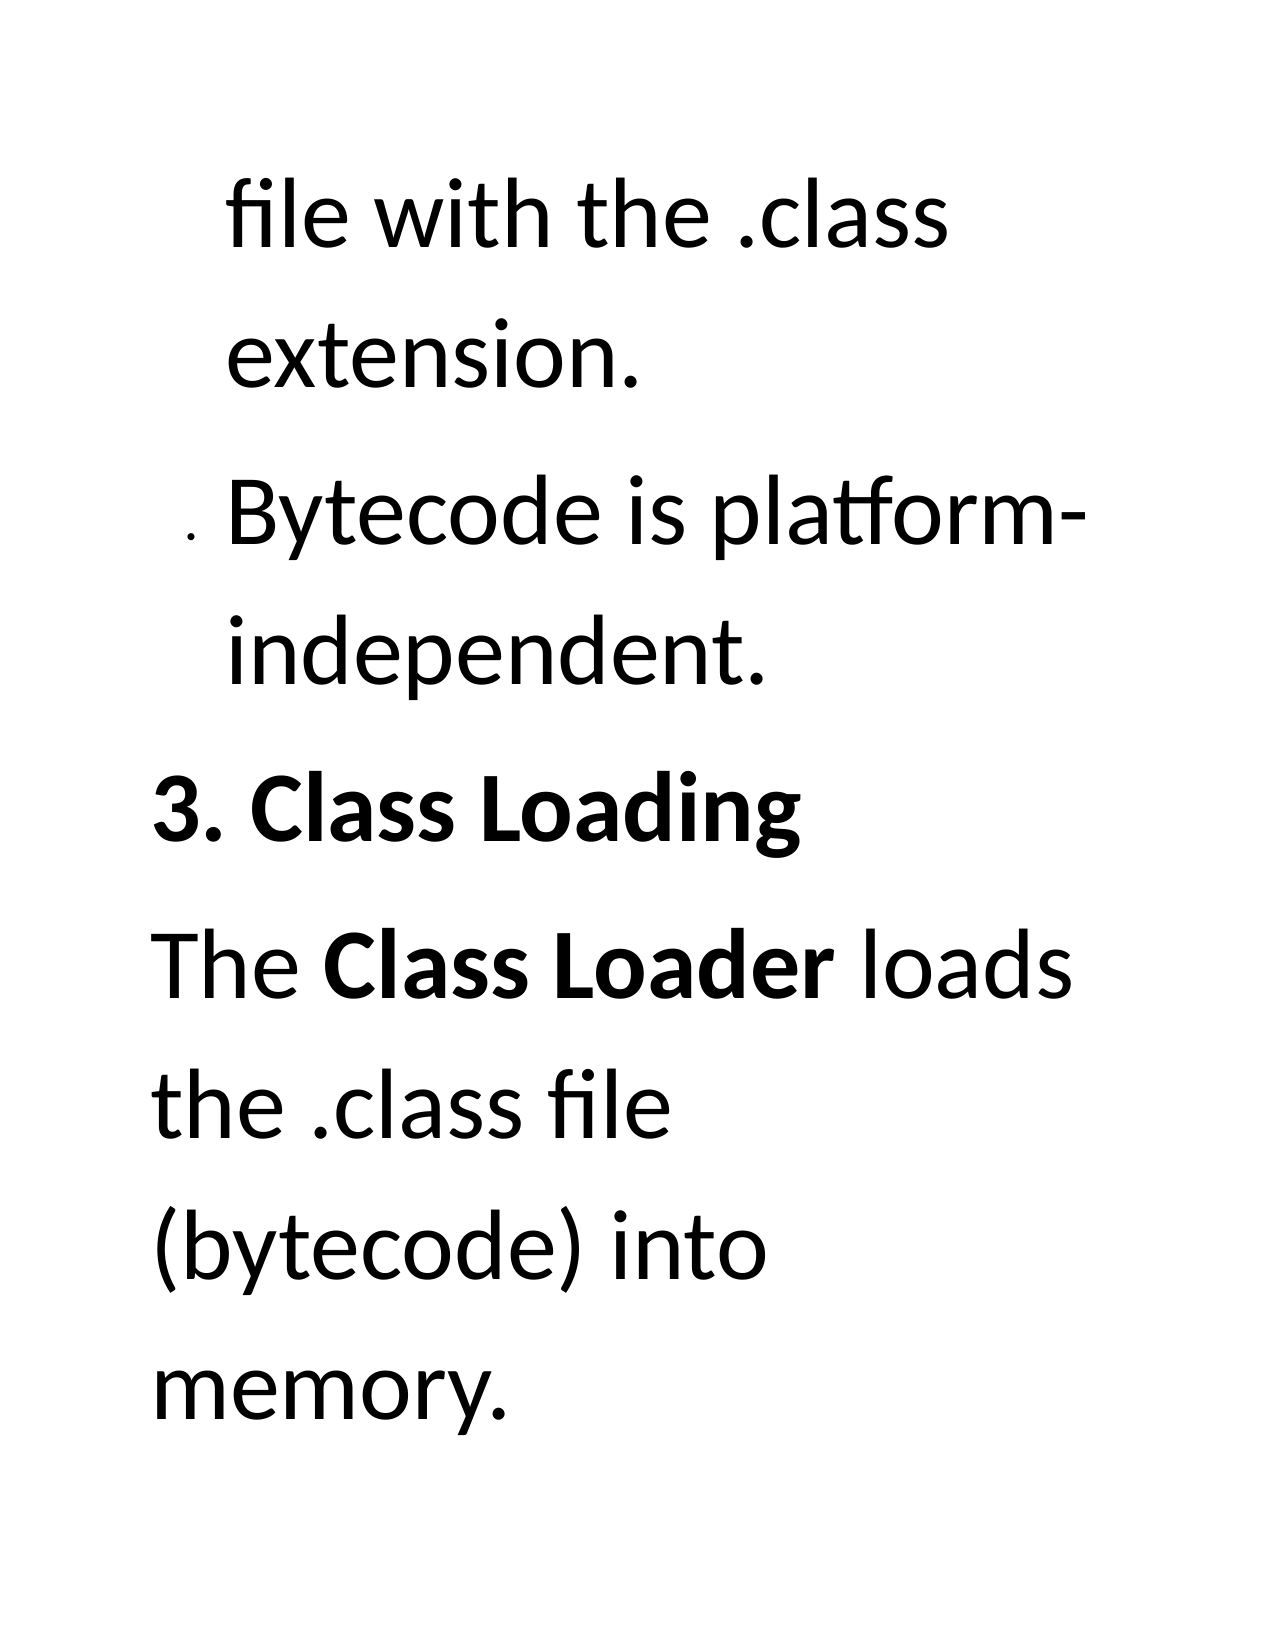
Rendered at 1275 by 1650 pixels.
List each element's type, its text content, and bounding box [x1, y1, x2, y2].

text The Class Loader loads the .class file (bytecode) into memory. [150, 902, 1125, 1444]
list Bytecode is platform-independent. [187, 447, 1125, 710]
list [187, 150, 1125, 412]
text 3. Class Loading [150, 744, 1125, 867]
